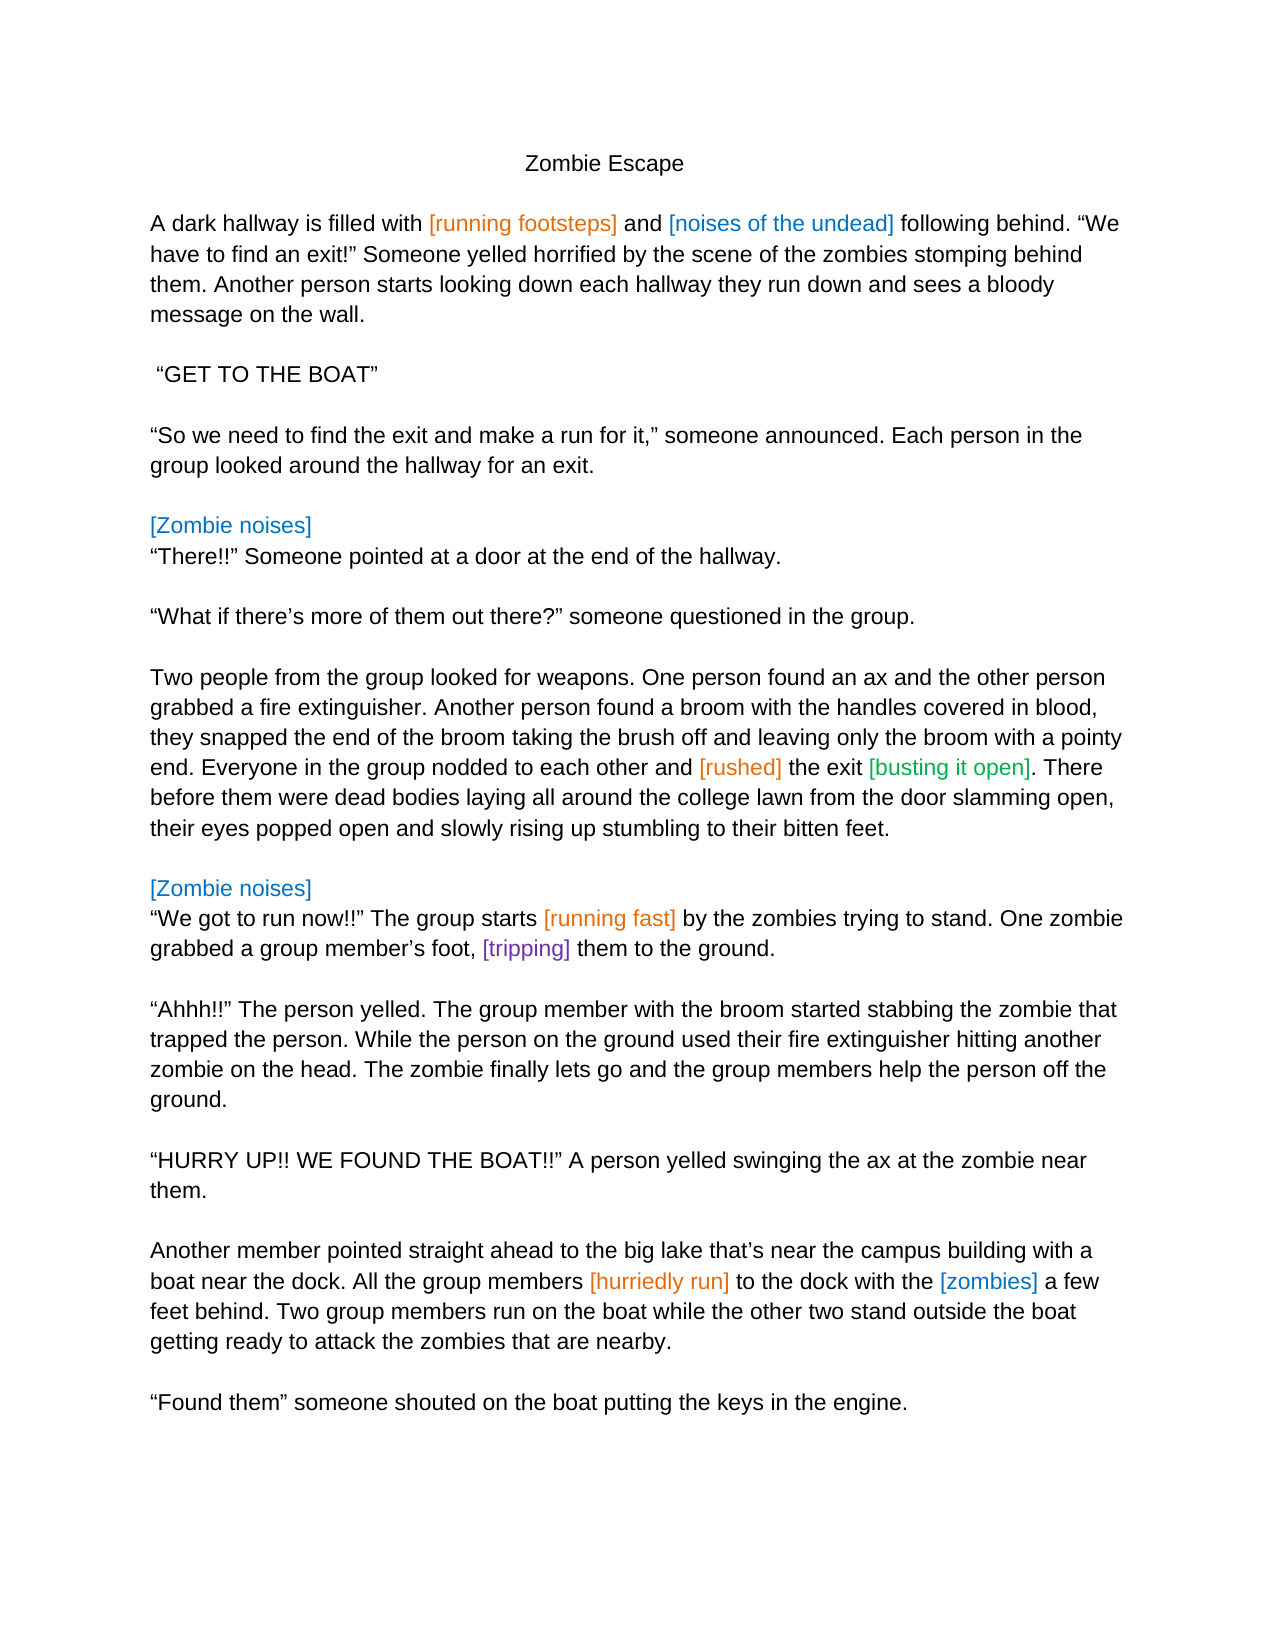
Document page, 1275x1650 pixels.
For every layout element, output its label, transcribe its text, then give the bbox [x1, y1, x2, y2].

text [Zombie noises] [150, 875, 1125, 901]
text A dark hallway is filled with [running footsteps] and [noises of the undead] following behind. “We have to find an exit!” Someone yelled horrified by the scene of the zombies stomping behind them. Another person starts looking down each hallway they run down and sees a bloody message on the wall. [150, 210, 1125, 327]
text Two people from the group looked for weapons. One person found an ax and the other person grabbed a fire extinguisher. Another person found a broom with the handles covered in blood, they snapped the end of the broom taking the brush off and leaving only the broom with a pointy end. Everyone in the group nodded to each other and [rushed] the exit [busting it open]. There before them were dead bodies laying all around the college lawn from the door slamming open, their eyes popped open and slowly rising up stumbling to their bitten feet. [150, 663, 1125, 841]
text “So we need to find the exit and make a run for it,” someone announced. Each person in the group looked around the hallway for an exit. [150, 422, 1125, 478]
text Another member pointed straight ahead to the big lake that’s near the campus building with a boat near the dock. All the group members [hurriedly run] to the dock with the [zombies] a few feet behind. Two group members run on the boat while the other two stand outside the boat getting ready to attack the zombies that are nearby. [150, 1237, 1125, 1354]
text “GET TO THE BOAT” [150, 361, 1125, 388]
text “Found them” someone shouted on the boat putting the keys in the engine. [150, 1388, 1125, 1415]
text [Zombie noises] [150, 512, 1125, 539]
text Zombie Escape [450, 150, 1125, 176]
text “What if there’s more of them out there?” someone questioned in the group. [150, 603, 1125, 629]
text “We got to run now!!” The group starts [running fast] by the zombies trying to stand. One zombie grabbed a group member’s foot, [tripping] them to the ground. [150, 905, 1125, 962]
text “HURRY UP!! WE FOUND THE BOAT!!” A person yelled swinging the ax at the zombie near them. [150, 1147, 1125, 1203]
text “There!!” Someone pointed at a door at the end of the hallway. [150, 543, 1125, 569]
text “Ahhh!!” The person yelled. The group member with the broom started stabbing the zombie that trapped the person. While the person on the ground used their fire extinguisher hitting another zombie on the head. The zombie finally lets go and the group members help the person off the ground. [150, 996, 1125, 1113]
